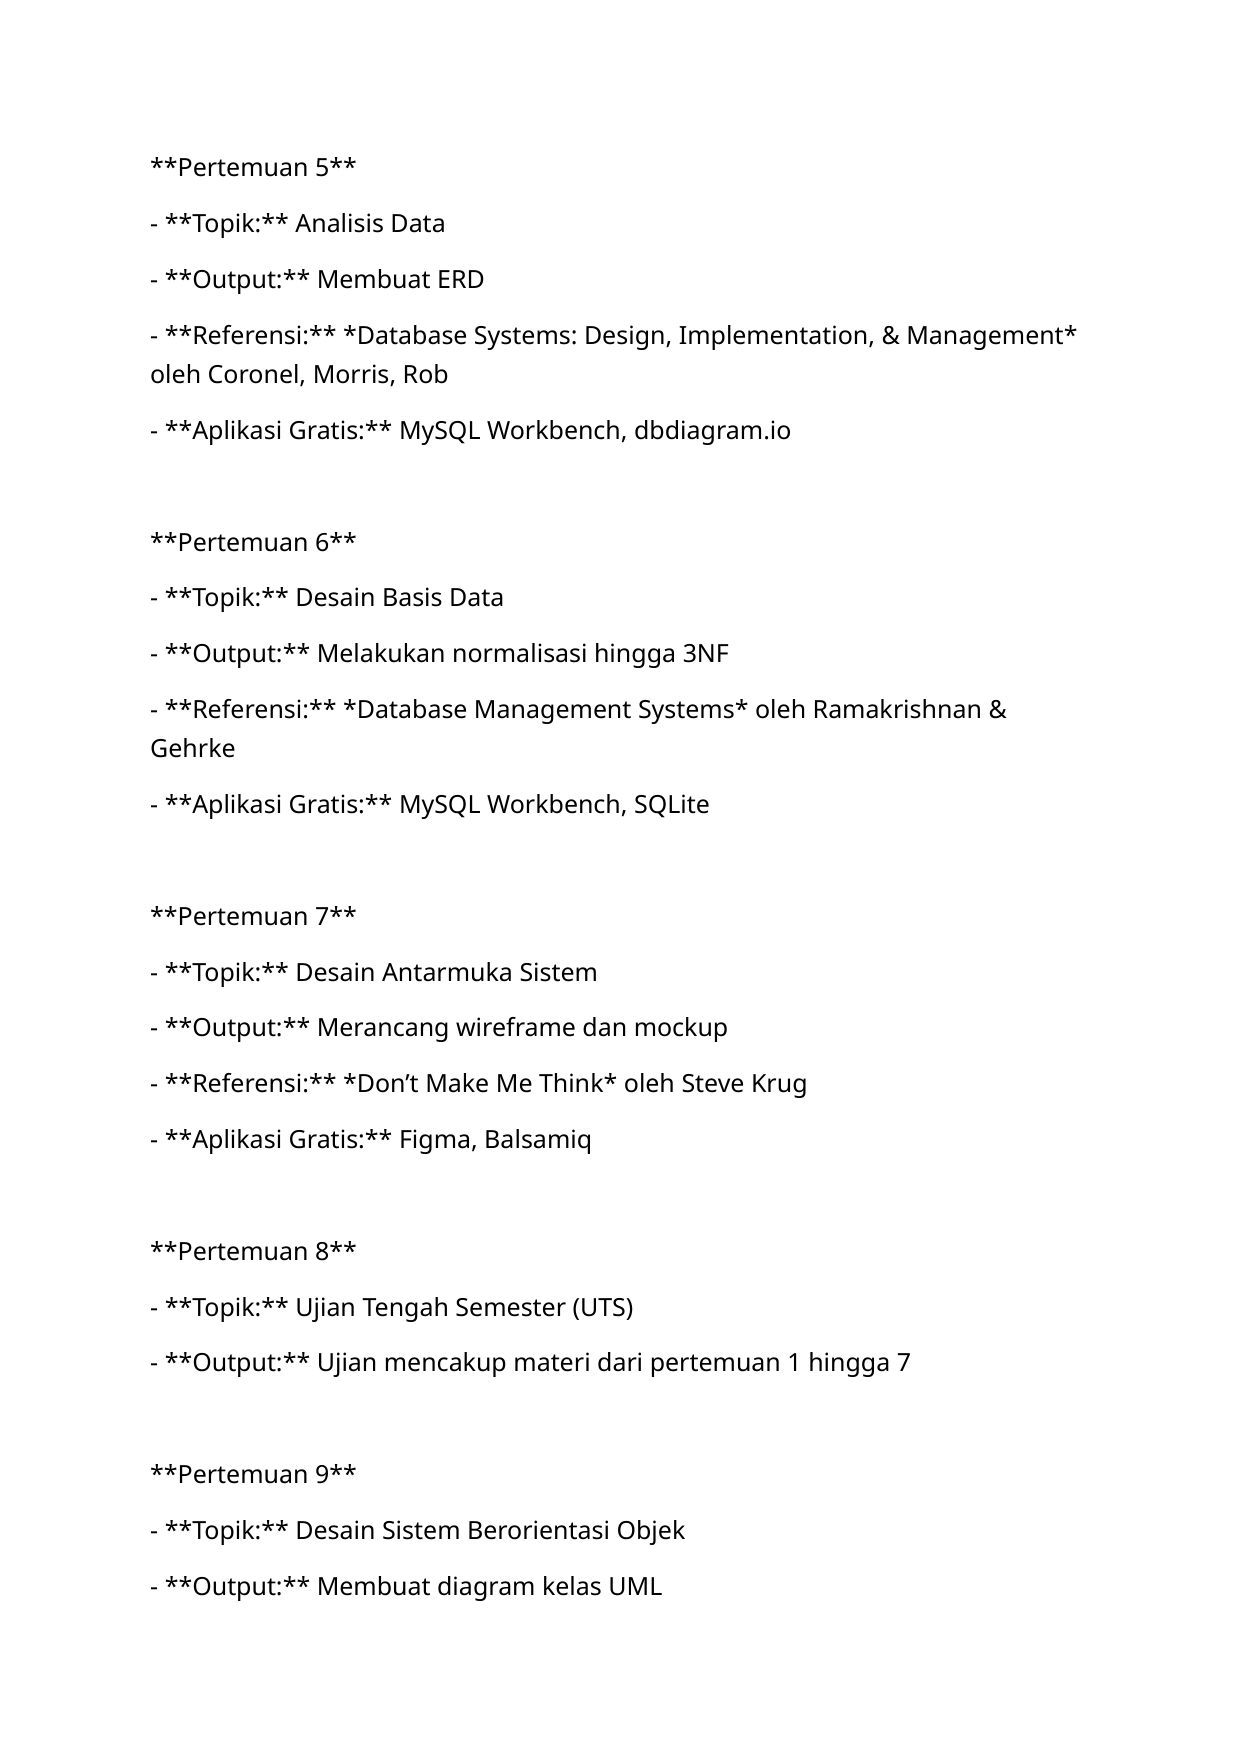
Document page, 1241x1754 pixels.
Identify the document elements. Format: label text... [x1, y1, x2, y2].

text - **Aplikasi Gratis:** Figma, Balsamiq [150, 1122, 1090, 1156]
text - **Referensi:** *Don’t Make Me Think* oleh Steve Krug [150, 1066, 1090, 1100]
text - **Output:** Membuat diagram kelas UML [150, 1568, 1090, 1602]
text - **Aplikasi Gratis:** MySQL Workbench, SQLite [150, 787, 1090, 821]
text - **Topik:** Desain Basis Data [150, 580, 1090, 614]
text - **Output:** Melakukan normalisasi hingga 3NF [150, 636, 1090, 670]
text **Pertemuan 5** [150, 150, 1090, 184]
text - **Output:** Merancang wireframe dan mockup [150, 1010, 1090, 1044]
text - **Topik:** Desain Sistem Berorientasi Objek [150, 1512, 1090, 1547]
text **Pertemuan 7** [150, 898, 1090, 932]
text - **Aplikasi Gratis:** MySQL Workbench, dbdiagram.io [150, 412, 1090, 447]
text - **Topik:** Ujian Tengah Semester (UTS) [150, 1289, 1090, 1323]
text **Pertemuan 9** [150, 1457, 1090, 1491]
text - **Output:** Ujian mencakup materi dari pertemuan 1 hingga 7 [150, 1345, 1090, 1379]
text - **Topik:** Analisis Data [150, 206, 1090, 240]
text - **Referensi:** *Database Management Systems* oleh Ramakrishnan & Gehrke [150, 692, 1090, 765]
text **Pertemuan 6** [150, 524, 1090, 558]
text **Pertemuan 8** [150, 1233, 1090, 1267]
text - **Output:** Membuat ERD [150, 262, 1090, 296]
text - **Referensi:** *Database Systems: Design, Implementation, & Management* oleh Coronel, Morris, Rob [150, 317, 1090, 391]
text - **Topik:** Desain Antarmuka Sistem [150, 954, 1090, 988]
